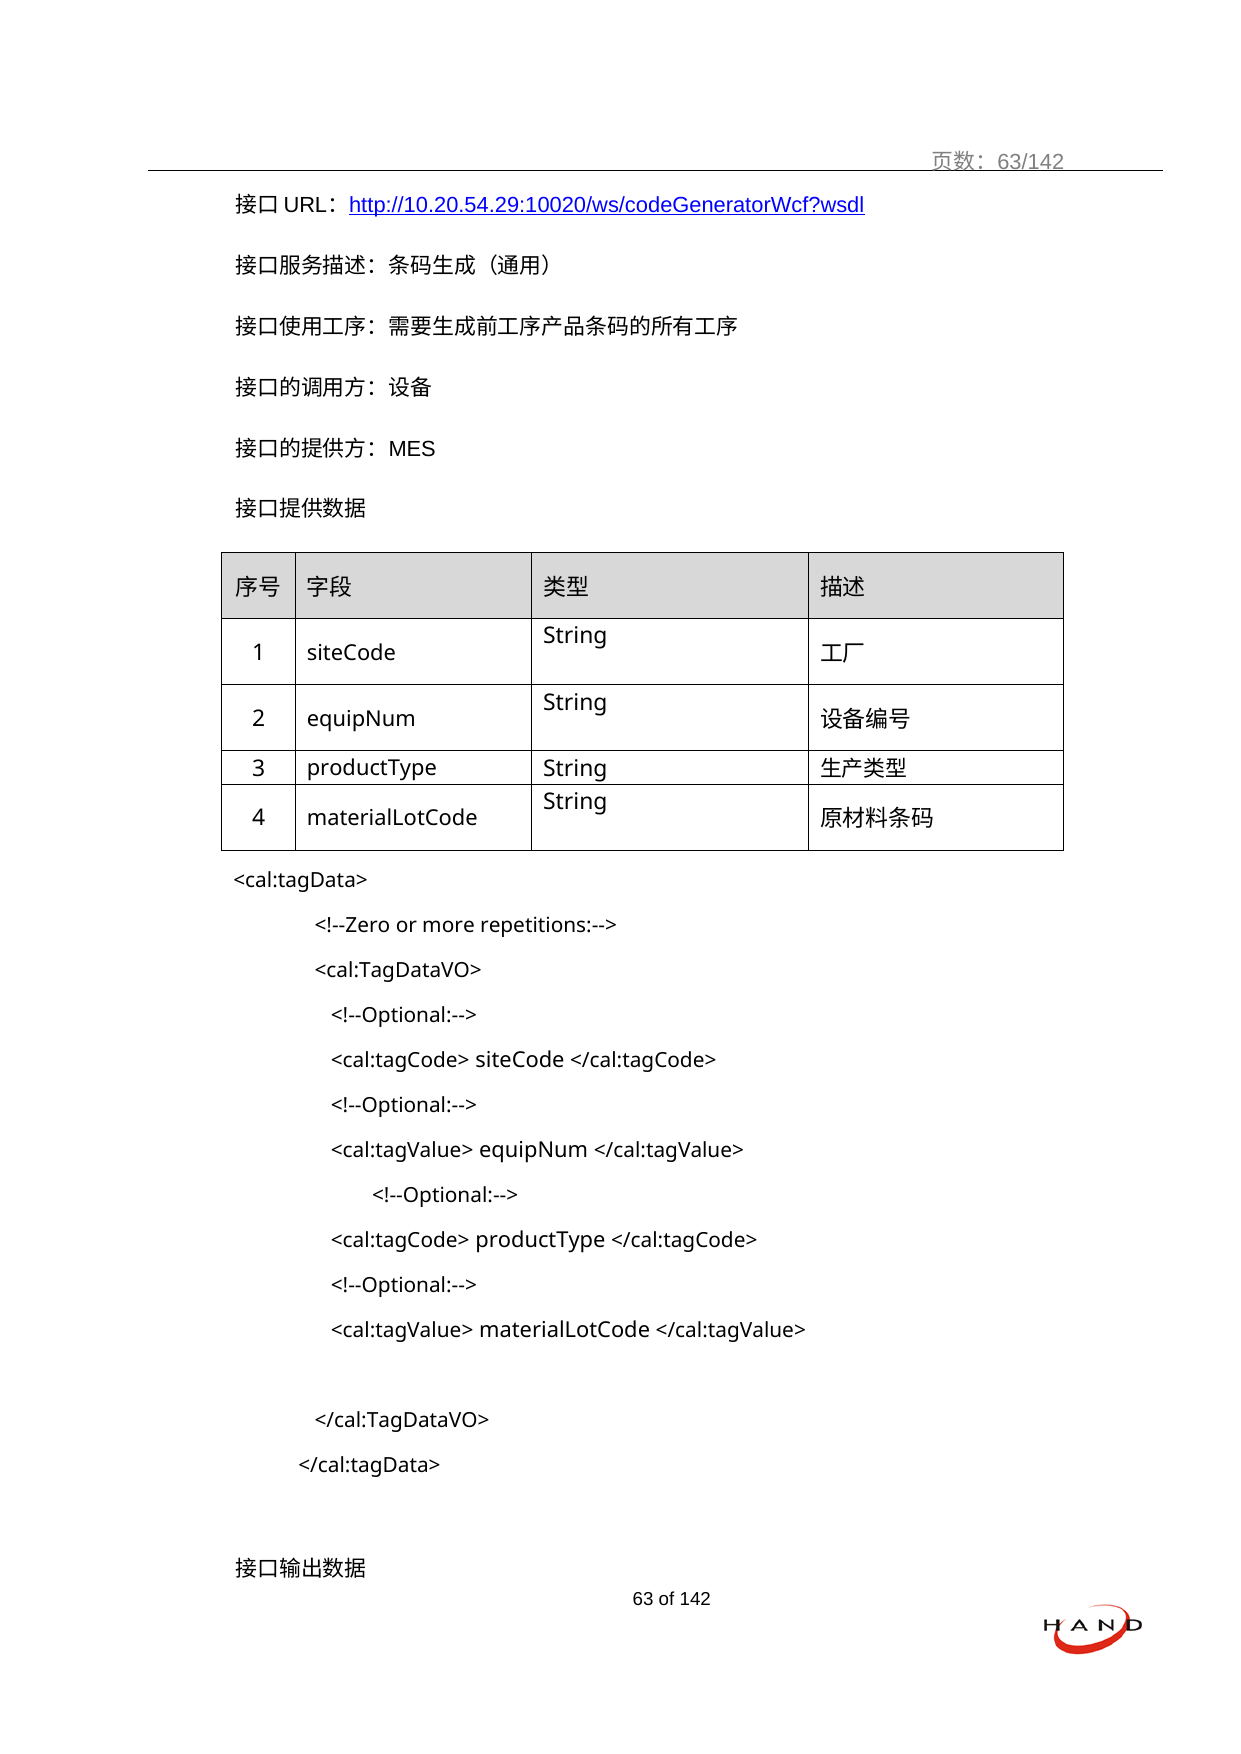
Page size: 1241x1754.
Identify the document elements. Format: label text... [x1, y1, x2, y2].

text 接口服务描述：条码生成（通用） [191, 248, 1152, 280]
text <!--Zero or more repetitions:--> [191, 908, 1152, 941]
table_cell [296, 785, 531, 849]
text 接口输出数据 [191, 1551, 1152, 1583]
text <!--Optional:--> [191, 1088, 1152, 1121]
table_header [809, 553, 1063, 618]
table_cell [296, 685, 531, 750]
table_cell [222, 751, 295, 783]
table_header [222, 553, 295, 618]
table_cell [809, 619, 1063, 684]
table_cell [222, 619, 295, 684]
text 接口URL：http://10.20.54.29:10020/ws/codeGeneratorWcf?wsdl [191, 187, 1152, 219]
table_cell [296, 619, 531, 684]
text <cal:tagCode> productType </cal:tagCode> [191, 1223, 1152, 1256]
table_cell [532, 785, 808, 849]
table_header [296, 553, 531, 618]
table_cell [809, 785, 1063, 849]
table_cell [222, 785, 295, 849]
text <!--Optional:--> [191, 1268, 1152, 1301]
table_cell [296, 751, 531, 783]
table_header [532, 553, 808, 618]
text <cal:tagValue> equipNum </cal:tagValue> [191, 1133, 1152, 1166]
text 接口的提供方：MES [191, 430, 1152, 463]
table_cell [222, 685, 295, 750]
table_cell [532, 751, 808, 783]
picture [1037, 1591, 1151, 1672]
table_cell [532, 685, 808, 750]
text <!--Optional:--> [191, 998, 1152, 1031]
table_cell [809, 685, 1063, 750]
text <cal:tagCode> siteCode </cal:tagCode> [191, 1043, 1152, 1076]
text <!--Optional:--> [191, 1178, 1152, 1211]
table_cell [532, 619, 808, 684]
text </cal:tagData> [191, 1448, 1152, 1481]
text </cal:TagDataVO> [191, 1403, 1152, 1436]
text 接口提供数据 [191, 491, 1152, 523]
text <cal:TagDataVO> [191, 953, 1152, 986]
text 接口使用工序：需要生成前工序产品条码的所有工序 [191, 308, 1152, 341]
text <cal:tagData> [191, 863, 1152, 896]
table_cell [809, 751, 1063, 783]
text <cal:tagValue> materialLotCode </cal:tagValue> [191, 1313, 1152, 1346]
text 接口的调用方：设备 [191, 369, 1152, 402]
